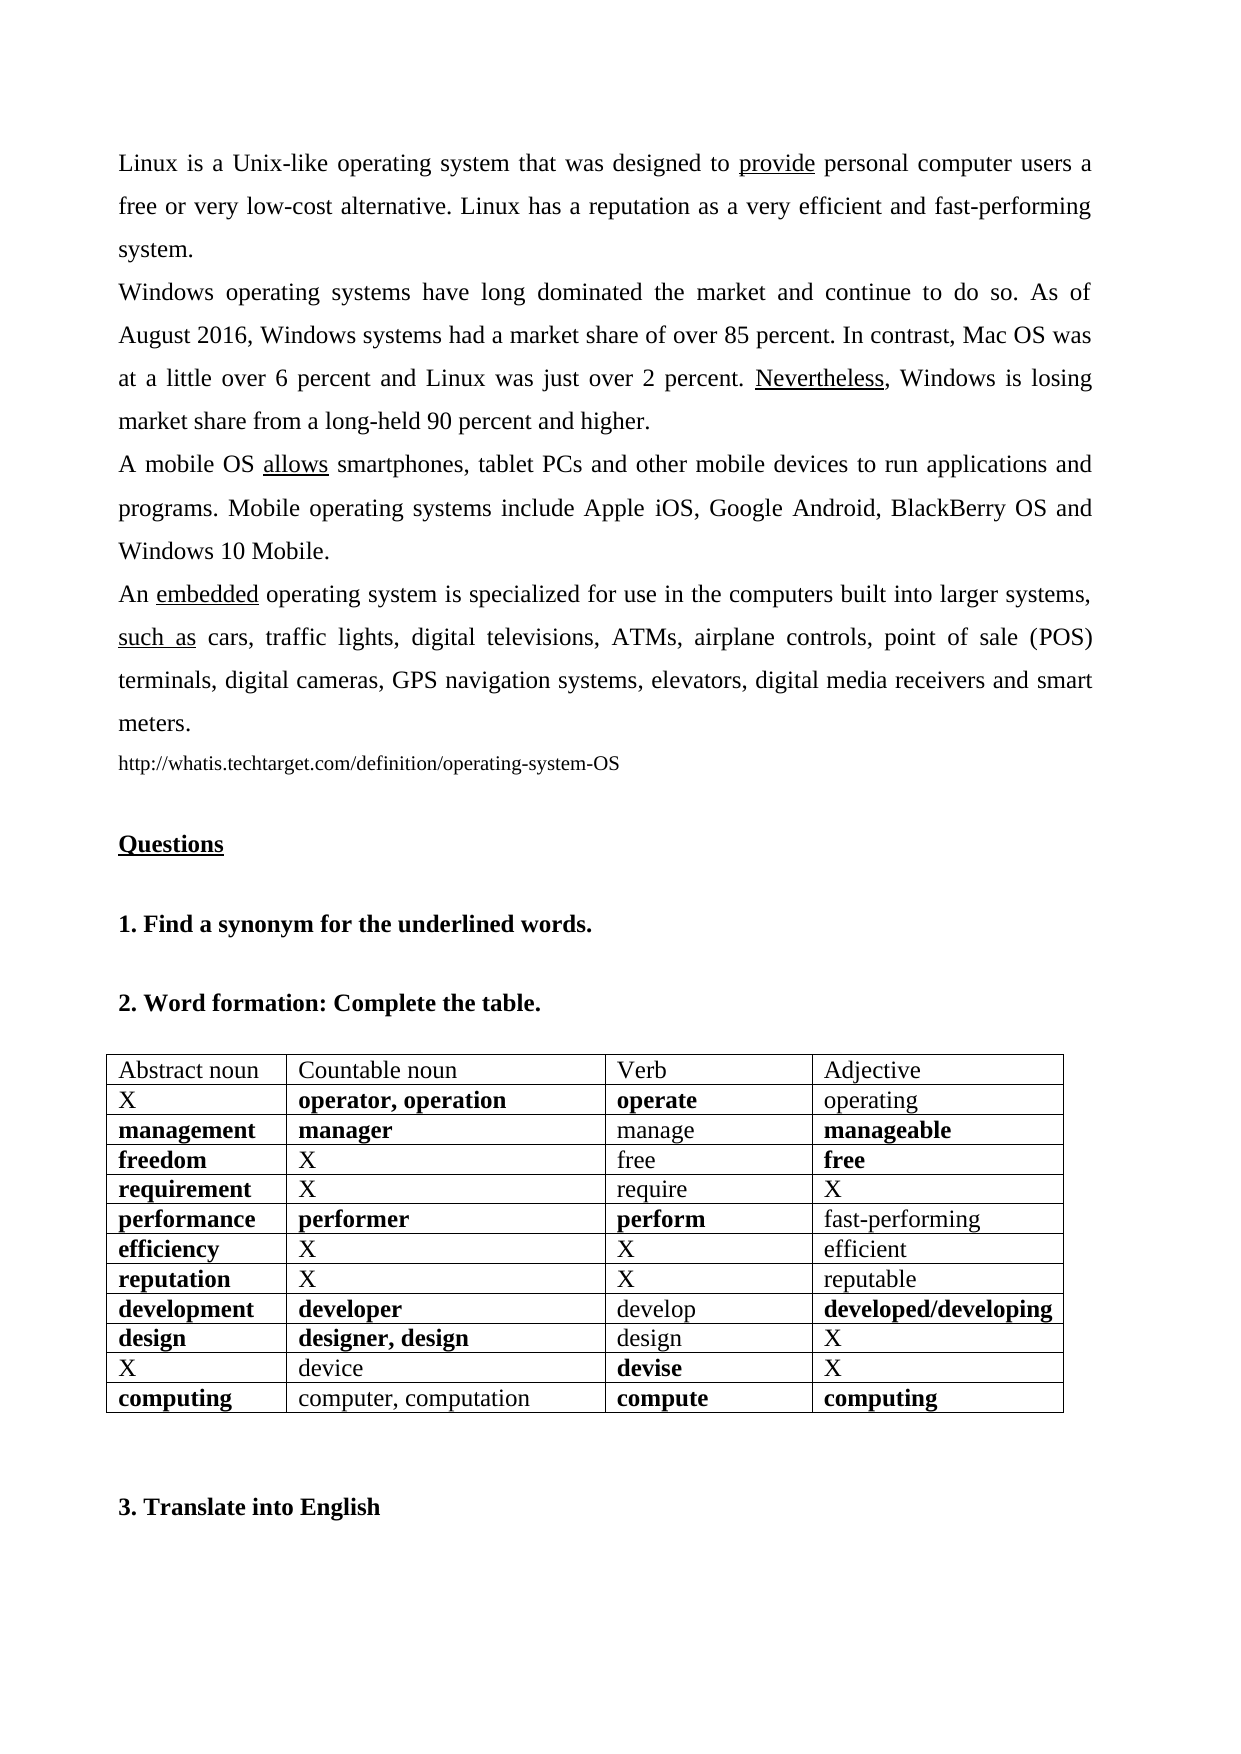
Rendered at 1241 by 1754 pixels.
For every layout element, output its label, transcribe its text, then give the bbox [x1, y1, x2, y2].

table_cell reputation [107, 1264, 286, 1293]
table_cell X [287, 1264, 605, 1293]
table_cell X [107, 1085, 286, 1114]
table_cell manageable [813, 1115, 1063, 1144]
table_cell efficiency [107, 1234, 286, 1263]
table_cell requirement [107, 1175, 286, 1203]
table_cell design [606, 1324, 812, 1352]
table_cell free [606, 1145, 812, 1173]
table_cell computing [813, 1383, 1063, 1412]
text A mobile OS allows smartphones, tablet PCs and other mobile devices to run applications and programs. Mobile operating systems include Apple iOS, Google Android, BlackBerry OS and Windows 10 Mobile. [118, 449, 1093, 564]
text Questions [118, 816, 1093, 858]
table_cell X [606, 1264, 812, 1293]
table_cell freedom [107, 1145, 286, 1173]
table_cell free [813, 1145, 1063, 1173]
table_cell developed/developing [813, 1294, 1063, 1322]
table_cell require [606, 1175, 812, 1203]
table_cell X [287, 1175, 605, 1203]
table_cell operator, operation [287, 1085, 605, 1114]
text 2. Word formation: Complete the table. [118, 975, 1093, 1017]
table_cell X [813, 1175, 1063, 1203]
table_cell X [287, 1145, 605, 1173]
table_cell designer, design [287, 1324, 605, 1352]
table_cell performer [287, 1204, 605, 1233]
table_cell reputable [813, 1264, 1063, 1293]
table_cell design [107, 1324, 286, 1352]
text 3. Translate into English [118, 1479, 1093, 1521]
table_cell X [287, 1234, 605, 1263]
table_cell X [813, 1353, 1063, 1382]
table_cell computer, computation [287, 1383, 605, 1412]
table_header Adjective [813, 1055, 1063, 1084]
table_cell X [606, 1234, 812, 1263]
table_cell manage [606, 1115, 812, 1144]
table_cell compute [606, 1383, 812, 1412]
table_cell computing [107, 1383, 286, 1412]
table_cell device [287, 1353, 605, 1382]
table_cell development [107, 1294, 286, 1322]
table_cell devise [606, 1353, 812, 1382]
text http://whatis.techtarget.com/definition/operating-system-OS [118, 751, 1093, 775]
table_cell perform [606, 1204, 812, 1233]
table_cell developer [287, 1294, 605, 1322]
table_cell operating [813, 1085, 1063, 1114]
table_cell X [813, 1324, 1063, 1352]
table_cell efficient [813, 1234, 1063, 1263]
text 1. Find a synonym for the underlined words. [118, 896, 1093, 937]
text Windows operating systems have long dominated the market and continue to do so. As of August 2016, Windows systems had a market share of over 85 percent. In contrast, Mac OS was at a little over 6 percent and Linux was just over 2 percent. Nevertheless, Windows is losing market share from a long-held 90 percent and higher. [118, 277, 1093, 435]
table_cell manager [287, 1115, 605, 1144]
table_cell fast-performing [813, 1204, 1063, 1233]
table_header Abstract noun [107, 1055, 286, 1084]
table_header Verb [606, 1055, 812, 1084]
table_header Countable noun [287, 1055, 605, 1084]
text Linux is a Unix-like operating system that was designed to provide personal computer users a free or very low-cost alternative. Linux has a reputation as a very efficient and fast-performing system. [118, 148, 1093, 263]
table_cell performance [107, 1204, 286, 1233]
table_cell X [107, 1353, 286, 1382]
text An embedded operating system is specialized for use in the computers built into larger systems, such as cars, traffic lights, digital televisions, ATMs, airplane controls, point of sale (POS) terminals, digital cameras, GPS navigation systems, elevators, digital media receivers and smart meters. [118, 579, 1093, 737]
table_cell operate [606, 1085, 812, 1114]
table_cell develop [606, 1294, 812, 1322]
table_cell management [107, 1115, 286, 1144]
